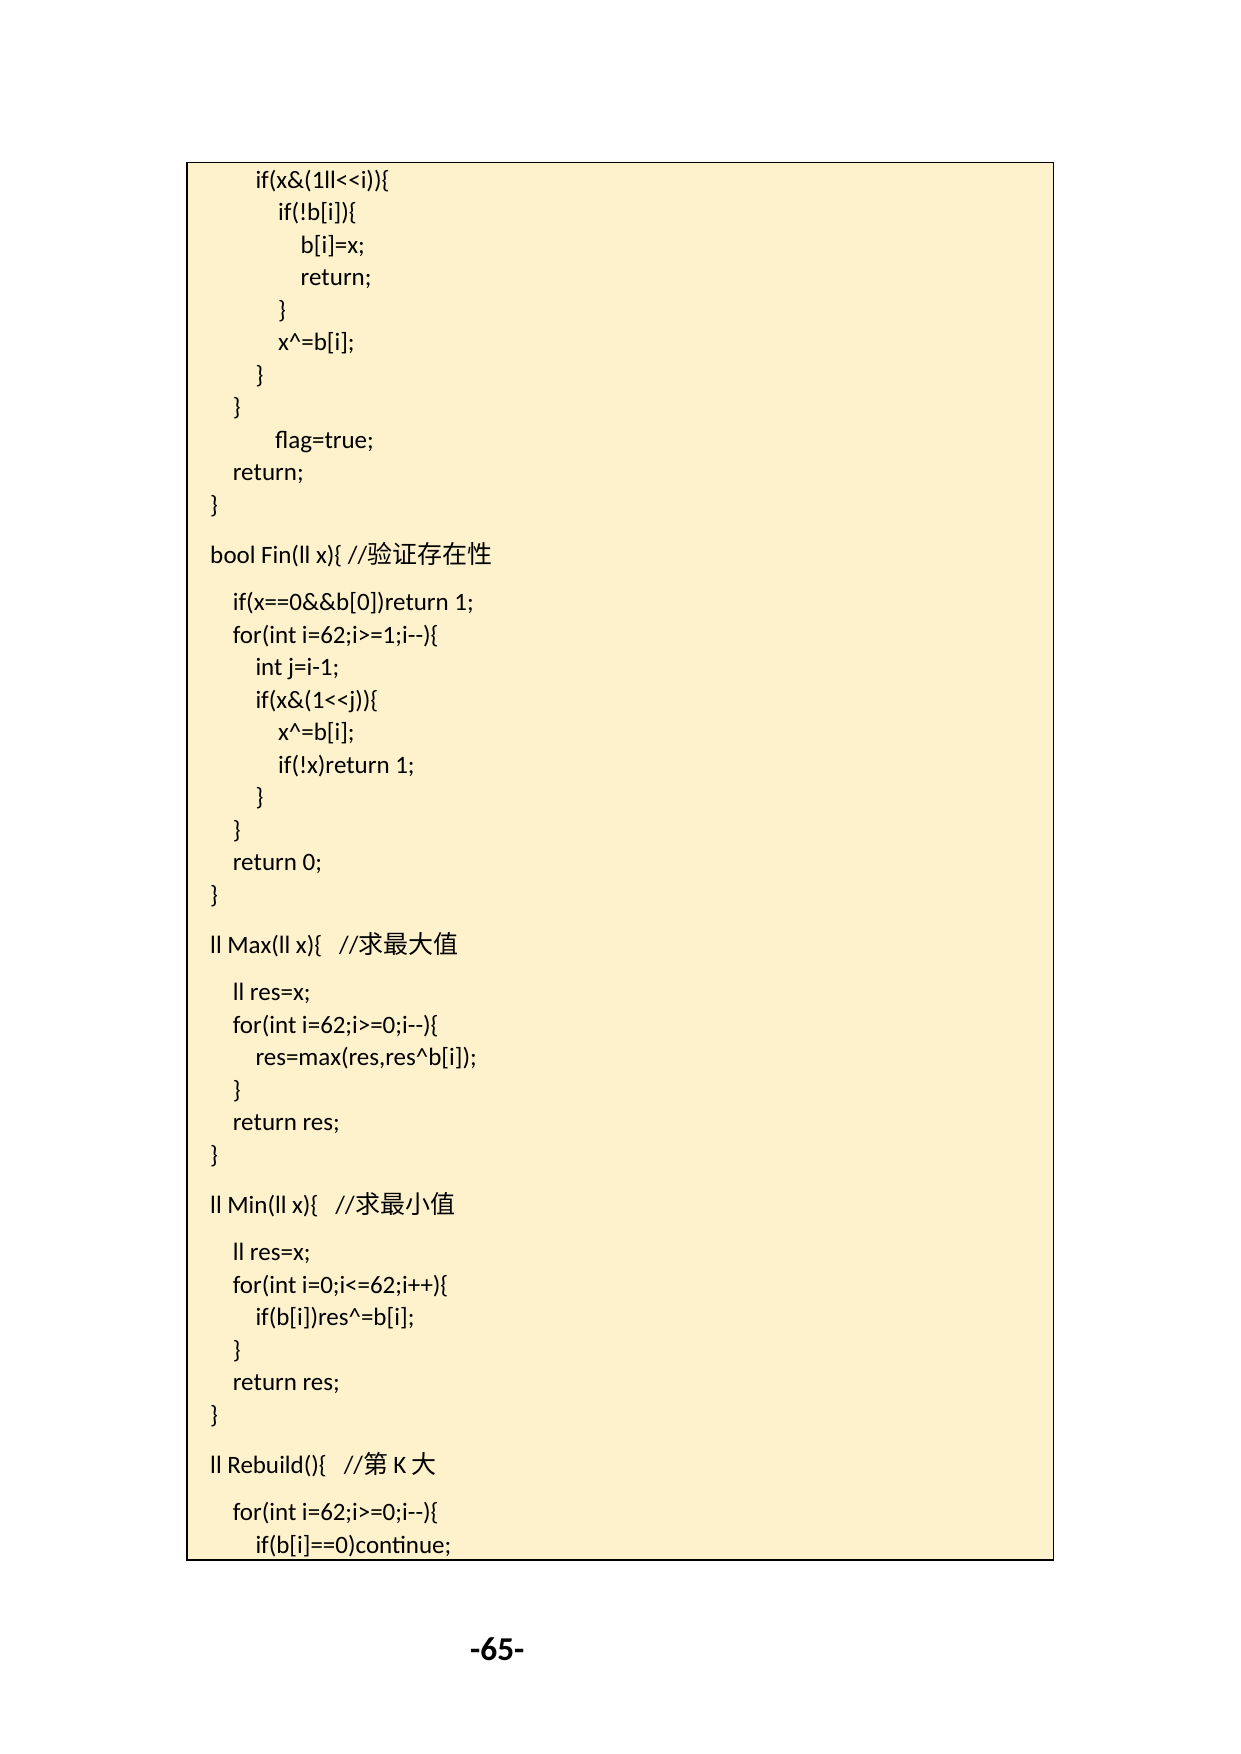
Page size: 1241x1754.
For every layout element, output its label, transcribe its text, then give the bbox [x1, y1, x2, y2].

list res=max(res,res^b[i]); [188, 1041, 1053, 1073]
list x^=b[i]; [188, 326, 1053, 358]
list } [188, 1398, 1053, 1431]
list return res; [188, 1106, 1053, 1138]
list for(int i=62;i>=0;i--){ [188, 1008, 1053, 1041]
list } [188, 1138, 1053, 1171]
list ll Max(ll x){ //求最大值 [188, 911, 1053, 976]
list if(!x)return 1; [188, 748, 1053, 781]
list if(x&(1ll<<i)){ [188, 163, 1053, 196]
list } [188, 878, 1053, 911]
list } [188, 813, 1053, 846]
list int j=i-1; [188, 651, 1053, 683]
list } [188, 391, 1053, 423]
list if(x&(1<<j)){ [188, 683, 1053, 716]
list ll res=x; [188, 976, 1053, 1008]
list return; [188, 456, 1053, 488]
list } [188, 358, 1053, 391]
list if(b[i]==0)continue; [188, 1528, 1053, 1559]
list b[i]=x; [188, 228, 1053, 261]
list return; [188, 261, 1053, 293]
list for(int i=0;i<=62;i++){ [188, 1268, 1053, 1301]
list ll res=x; [188, 1236, 1053, 1268]
list for(int i=62;i>=0;i--){ [188, 1496, 1053, 1528]
list flag=true; [188, 423, 1053, 456]
list ll Min(ll x){ //求最小值 [188, 1171, 1053, 1236]
list } [188, 1073, 1053, 1106]
list } [188, 488, 1053, 521]
list if(!b[i]){ [188, 196, 1053, 228]
list return res; [188, 1366, 1053, 1398]
list for(int i=62;i>=1;i--){ [188, 618, 1053, 651]
list ll Rebuild(){ //第K大 [188, 1431, 1053, 1496]
list } [188, 293, 1053, 326]
list } [188, 1333, 1053, 1366]
list if(x==0&&b[0])return 1; [188, 586, 1053, 618]
list } [188, 781, 1053, 813]
list return 0; [188, 846, 1053, 878]
list bool Fin(ll x){ //验证存在性 [188, 521, 1053, 586]
list if(b[i])res^=b[i]; [188, 1301, 1053, 1333]
list x^=b[i]; [188, 716, 1053, 748]
